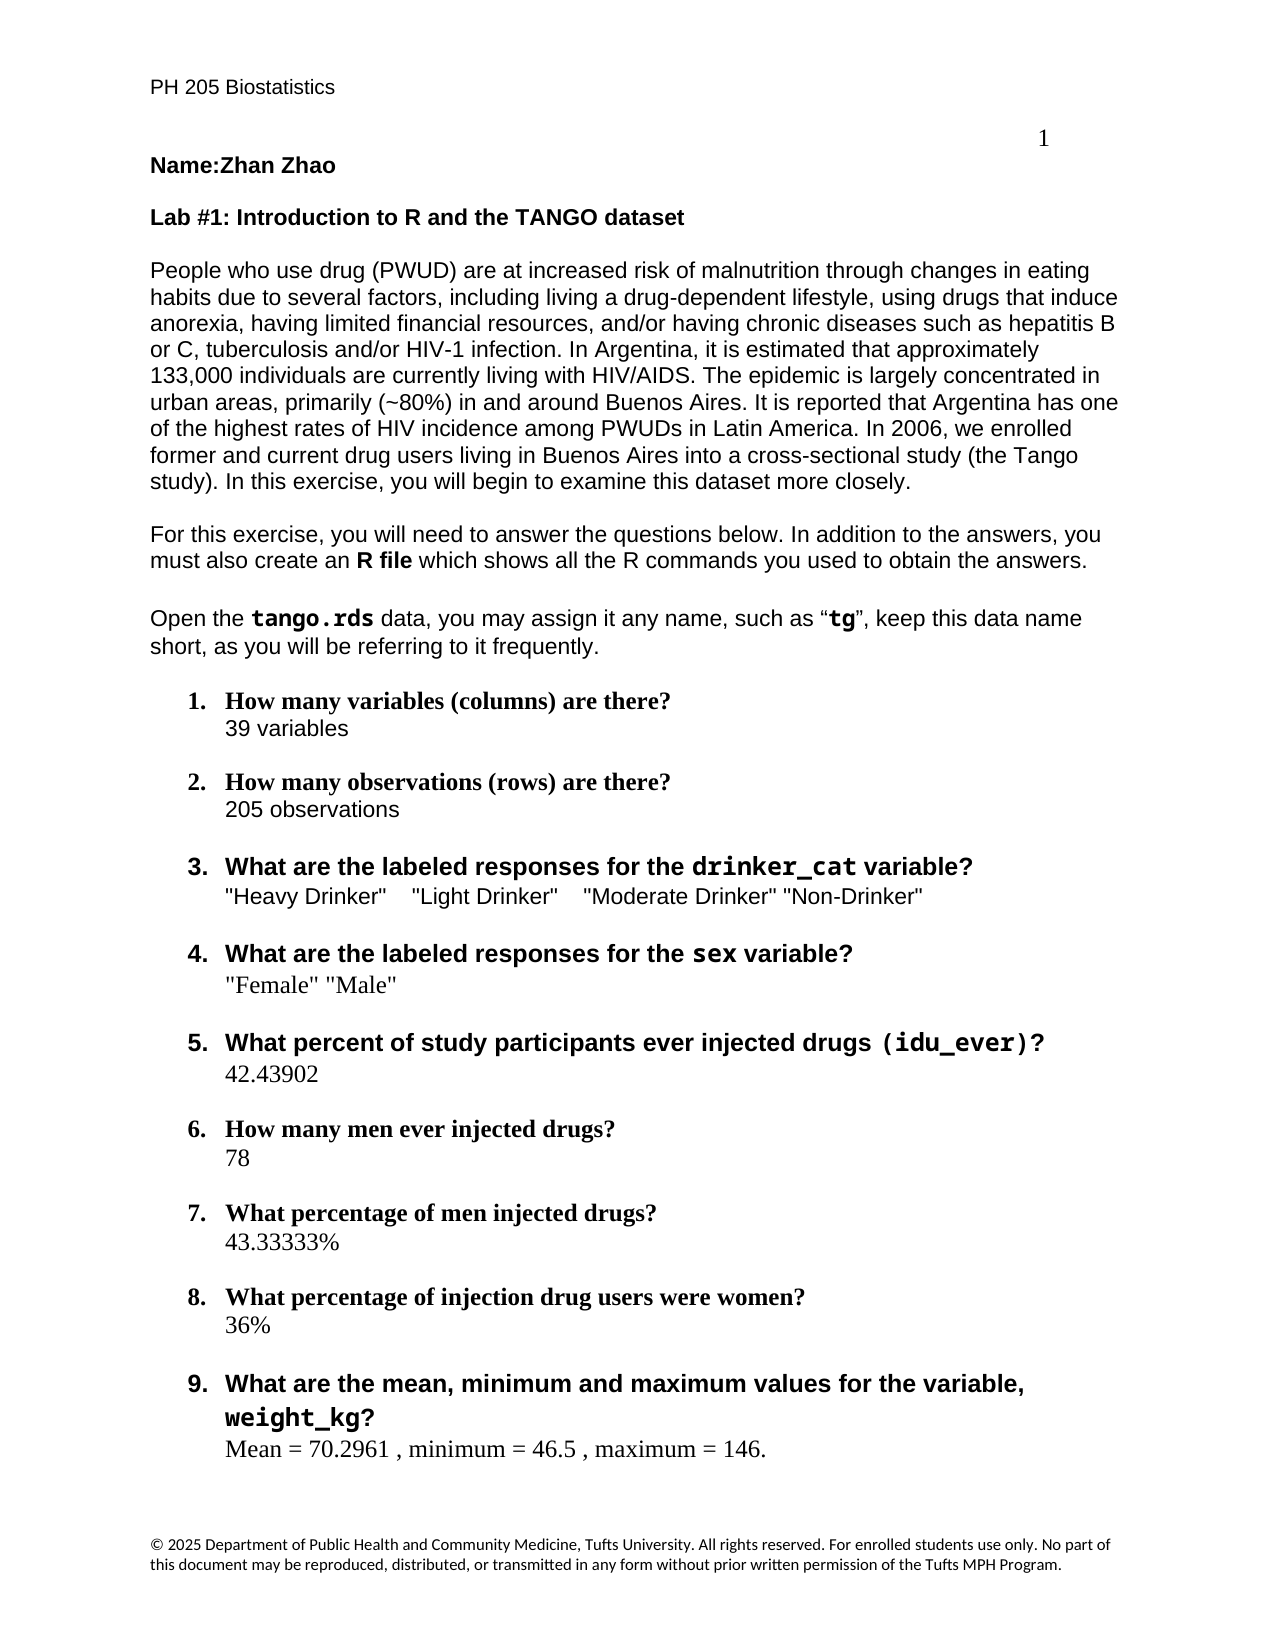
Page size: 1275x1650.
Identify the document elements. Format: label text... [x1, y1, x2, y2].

text Name:Zhan Zhao [150, 152, 1125, 178]
subtitle How many variables (columns) are there? [187, 686, 1125, 715]
subtitle How many men ever injected drugs? [187, 1114, 1125, 1143]
text 205 observations [225, 796, 1125, 823]
text "Female" "Male" [225, 970, 1125, 998]
subtitle How many observations (rows) are there? [187, 767, 1125, 796]
text 42.43902 [225, 1059, 1125, 1088]
text 78 [225, 1143, 1125, 1172]
text 43.33333% [225, 1227, 1125, 1255]
subtitle What percentage of injection drug users were women? [187, 1282, 1125, 1311]
text For this exercise, you will need to answer the questions below. In addition to the answers, you must also create an R file which shows all the R commands you used to obtain the answers. [150, 521, 1125, 573]
text "Heavy Drinker" "Light Drinker" "Moderate Drinker" "Non-Drinker" [225, 883, 1125, 909]
subtitle What are the labeled responses for the sex variable? [187, 936, 1125, 970]
text Open the tango.rds data, you may assign it any name, such as “tg”, keep this data name short, as you will be referring to it frequently. [150, 602, 1125, 660]
text 36% [225, 1311, 1125, 1339]
subtitle What percentage of men injected drugs? [187, 1198, 1125, 1227]
text Mean = 70.2961 , minimum = 46.5 , maximum = 146. [225, 1434, 1125, 1462]
text 39 variables [225, 715, 1125, 741]
subtitle What percent of study participants ever injected drugs (idu_ever)? [187, 1025, 1125, 1059]
subtitle What are the mean, minimum and maximum values for the variable, weight_kg? [187, 1366, 1125, 1434]
text People who use drug (PWUD) are at increased risk of malnutrition through changes in eating habits due to several factors, including living a drug-dependent lifestyle, using drugs that induce anorexia, having limited financial resources, and/or having chronic diseases such as hepatitis B or C, tuberculosis and/or HIV-1 infection. In Argentina, it is estimated that approximately 133,000 individuals are currently living with HIV/AIDS. The epidemic is largely concentrated in urban areas, primarily (~80%) in and around Buenos Aires. It is reported that Argentina has one of the highest rates of HIV incidence among PWUDs in Latin America. In 2006, we enrolled former and current drug users living in Buenos Aires into a cross-sectional study (the Tango study). In this exercise, you will begin to examine this dataset more closely. [150, 257, 1125, 494]
subtitle What are the labeled responses for the drinker_cat variable? [187, 849, 1125, 883]
text Lab #1: Introduction to R and the TANGO dataset [150, 204, 1125, 231]
